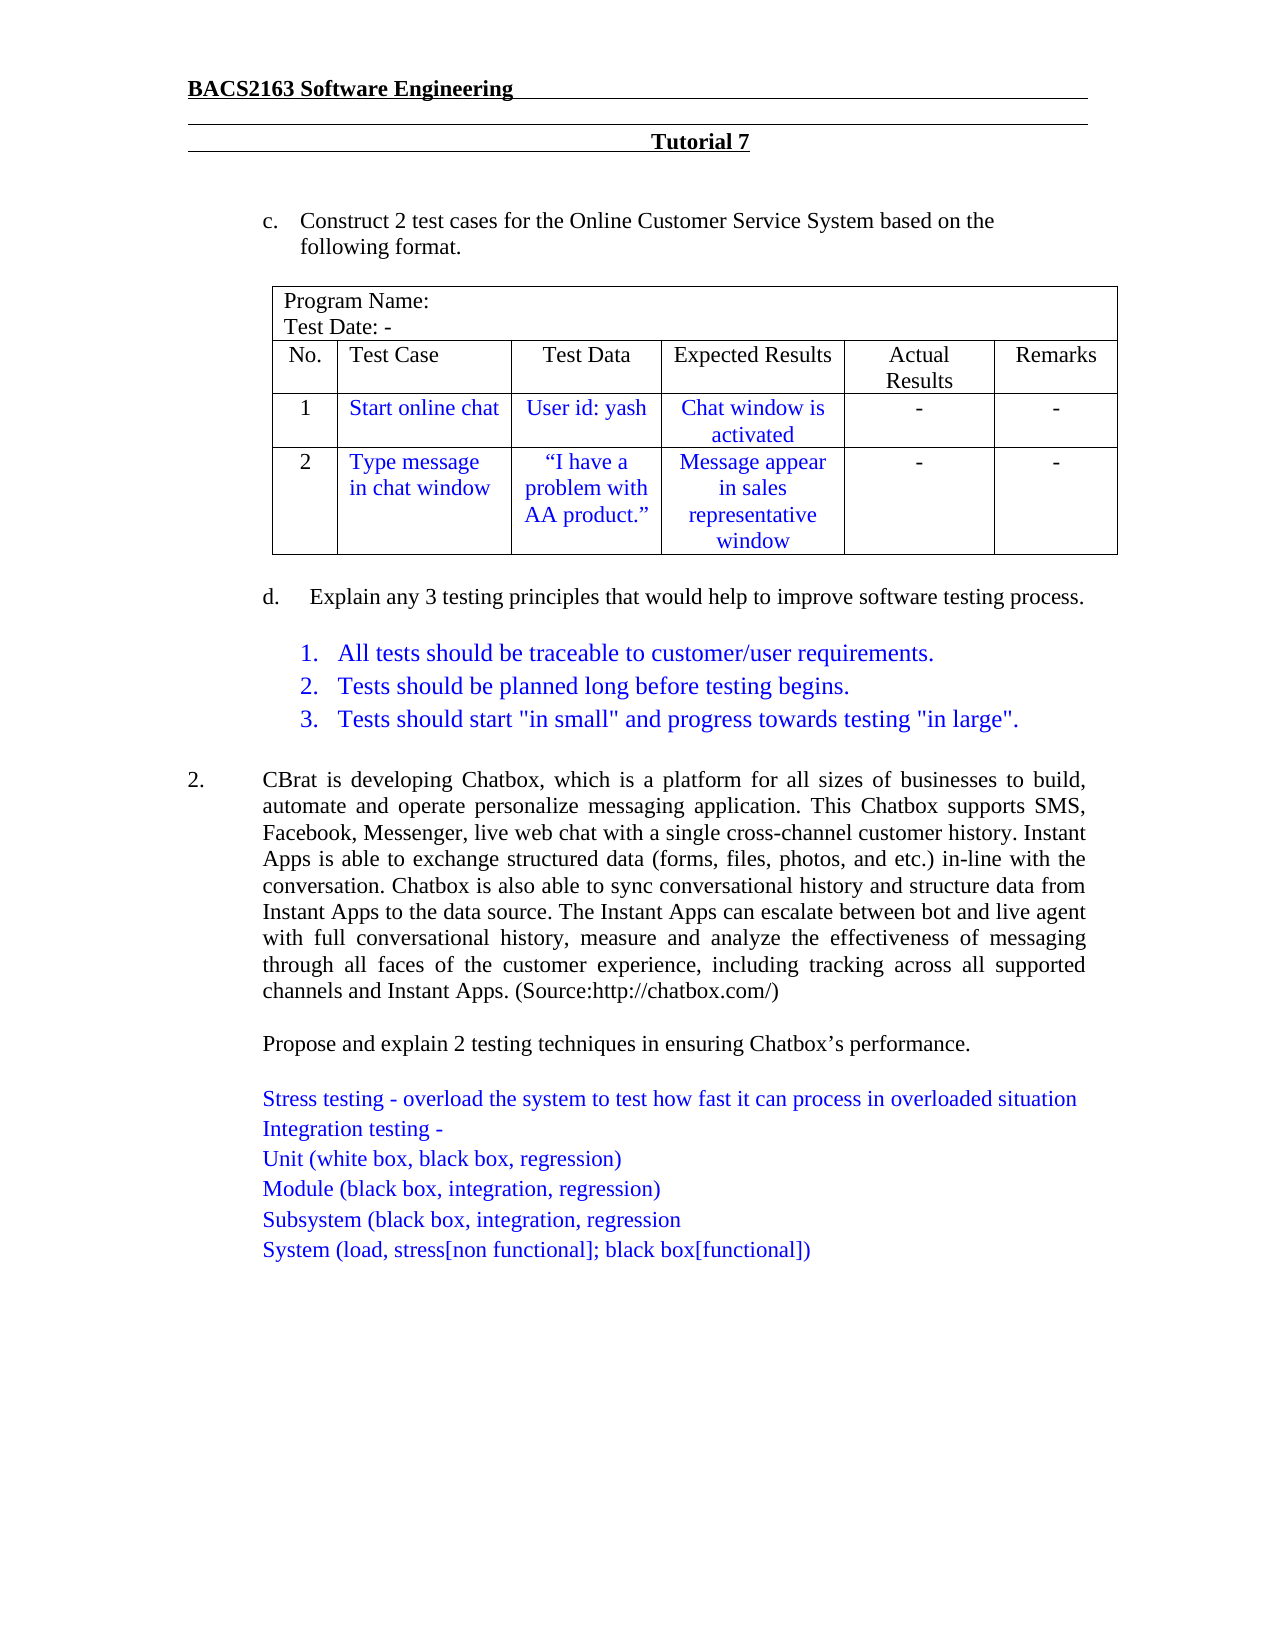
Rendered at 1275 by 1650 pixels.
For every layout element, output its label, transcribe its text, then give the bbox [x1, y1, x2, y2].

table_cell Expected Results [662, 341, 844, 393]
table_cell Start online chat [338, 394, 511, 447]
table_cell Test Case [338, 341, 511, 393]
table_cell Chat window is activated [662, 394, 844, 447]
table_cell Actual Results [845, 341, 994, 393]
table_cell - [995, 448, 1117, 553]
table_cell Remarks [995, 341, 1117, 393]
list CBrat is developing Chatbox, which is a platform for all sizes of businesses to build, automate and operate personalize messaging application. This Chatbox supports SMS, Facebook, Messenger, live web chat with a single cross-channel customer history. Instant Apps is able to exchange structured data (forms, files, photos, and etc.) in-line with the conversation. Chatbox is also able to sync conversational history and structure data from Instant Apps to the data source. The Instant Apps can escalate between bot and live agent with full conversational history, measure and analyze the effectiveness of messaging through all faces of the customer experience, including tracking across all supported channels and Instant Apps. (Source:http://chatbox.com/) [187, 766, 1087, 1003]
text System (load, stress[non functional]; black box[functional]) [187, 1236, 1087, 1262]
text Propose and explain 2 testing techniques in ensuring Chatbox’s performance. [262, 1030, 1087, 1056]
table_cell “I have a problem with AA product.” [512, 448, 661, 553]
table_cell 2 [273, 448, 337, 553]
table_cell Test Data [512, 341, 661, 393]
list All tests should be traceable to customer/user requirements. [300, 638, 1087, 667]
text Integration testing - [187, 1115, 1087, 1141]
list Tests should start "in small" and progress towards testing "in large". [300, 704, 1087, 733]
text Stress testing - overload the system to test how fast it can process in overloaded situation [187, 1085, 1087, 1111]
text Unit (white box, black box, regression) [187, 1145, 1087, 1172]
table_cell - [845, 448, 994, 553]
table_cell - [845, 394, 994, 447]
text Module (black box, integration, regression) [187, 1176, 1087, 1202]
table_cell Type message in chat window [338, 448, 511, 553]
table_cell No. [273, 341, 337, 393]
list Construct 2 test cases for the Online Customer Service System based on the following format. [262, 207, 1087, 259]
list Explain any 3 testing principles that would help to improve software testing process. [262, 583, 1087, 610]
list Tests should be planned long before testing begins. [300, 671, 1087, 700]
table_cell Message appear in sales representative window [662, 448, 844, 553]
text Subsystem (black box, integration, regression [187, 1206, 1087, 1232]
table_cell User id: yash [512, 394, 661, 447]
table_header Program Name: Test Date: - [273, 287, 1117, 339]
table_cell 1 [273, 394, 337, 447]
table_cell - [995, 394, 1117, 447]
